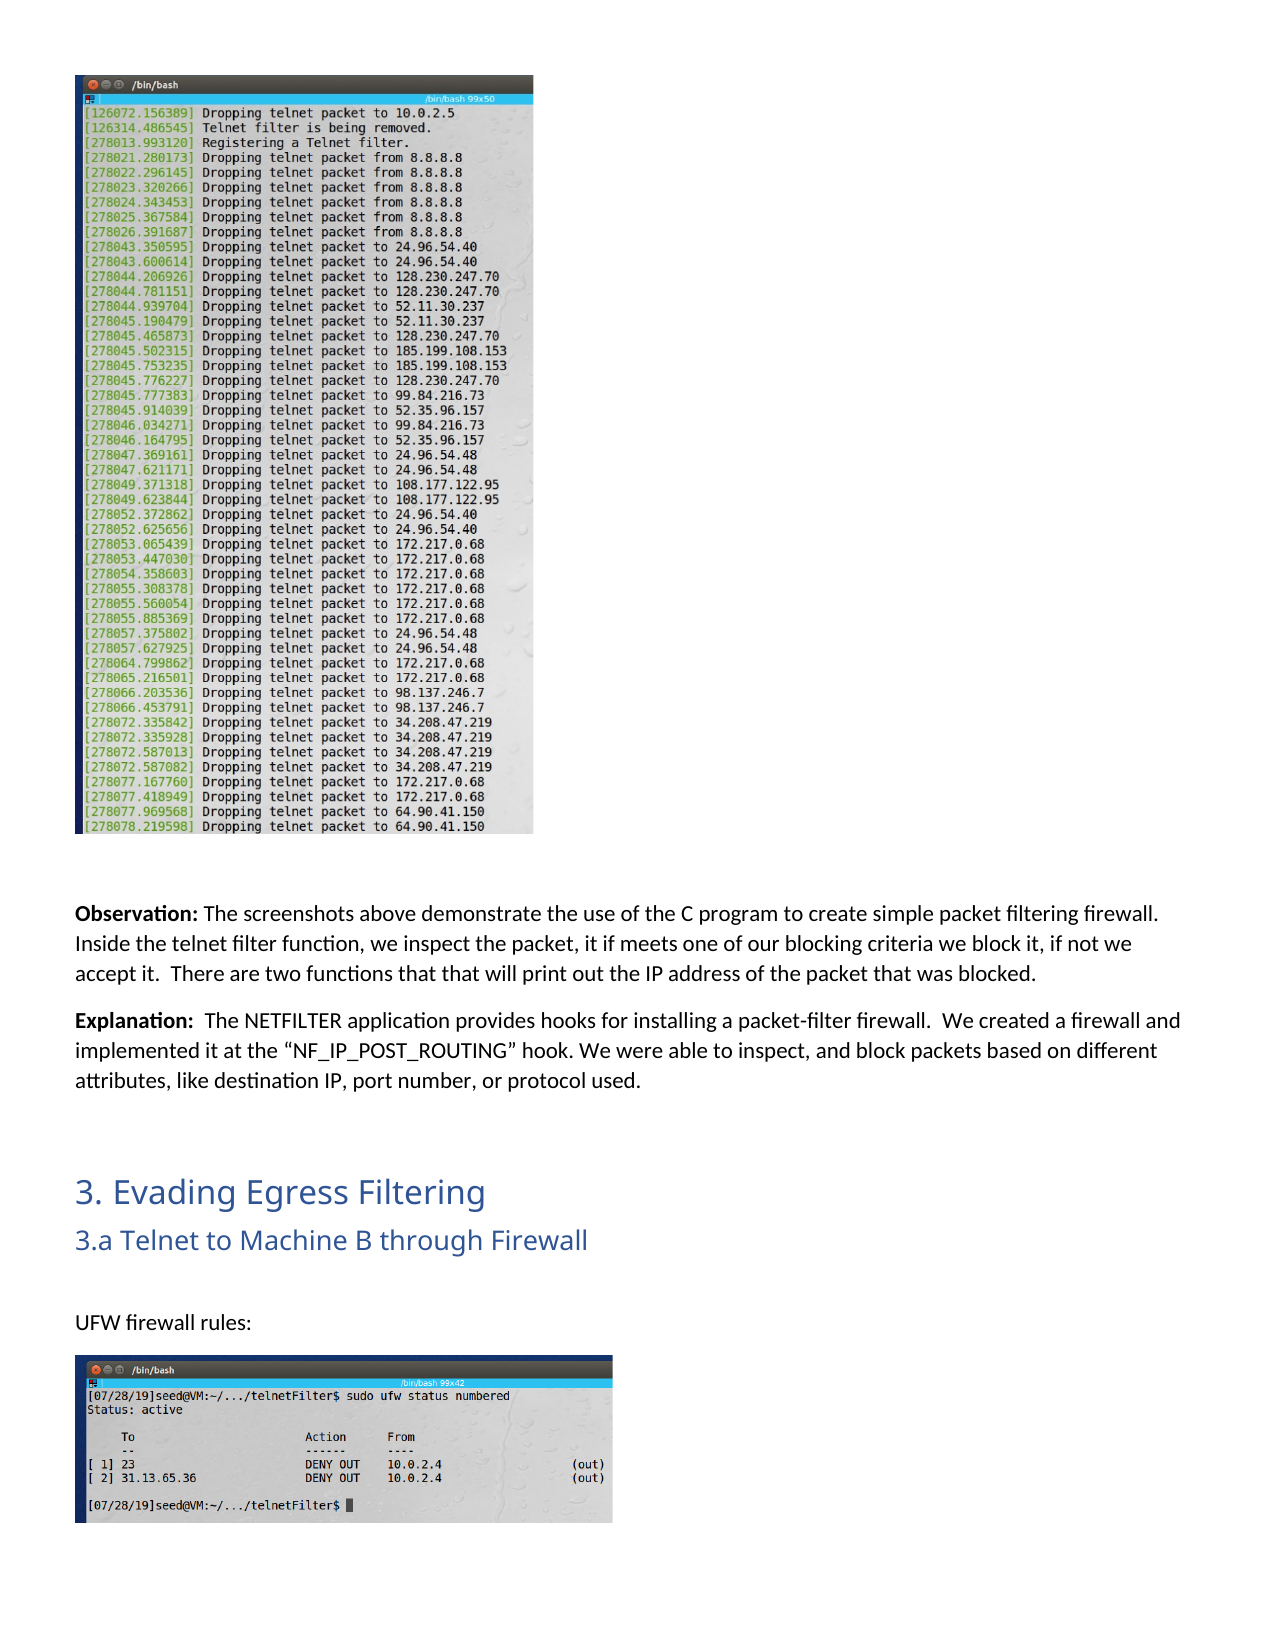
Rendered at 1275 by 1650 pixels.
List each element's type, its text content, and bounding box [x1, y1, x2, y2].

picture [75, 75, 534, 834]
subtitle Evading Egress Filtering [75, 1169, 1200, 1214]
text Observation: The screenshots above demonstrate the use of the C program to create simple packet filtering firewall. Inside the telnet filter function, we inspect the packet, it if meets one of our blocking criteria we block it, if not we accept it. There are two functions that that will print out the IP address of the packet that was blocked. [75, 899, 1200, 987]
subtitle 3.a Telnet to Machine B through Firewall [75, 1222, 1200, 1259]
text Explanation: The NETFILTER application provides hooks for installing a packet-filter firewall. We created a firewall and implemented it at the “NF_IP_POST_ROUTING” hook. We were able to inspect, and block packets based on different attributes, like destination IP, port number, or protocol used. [75, 1006, 1200, 1094]
text UFW firewall rules: [75, 1308, 1200, 1336]
picture [75, 1355, 613, 1523]
